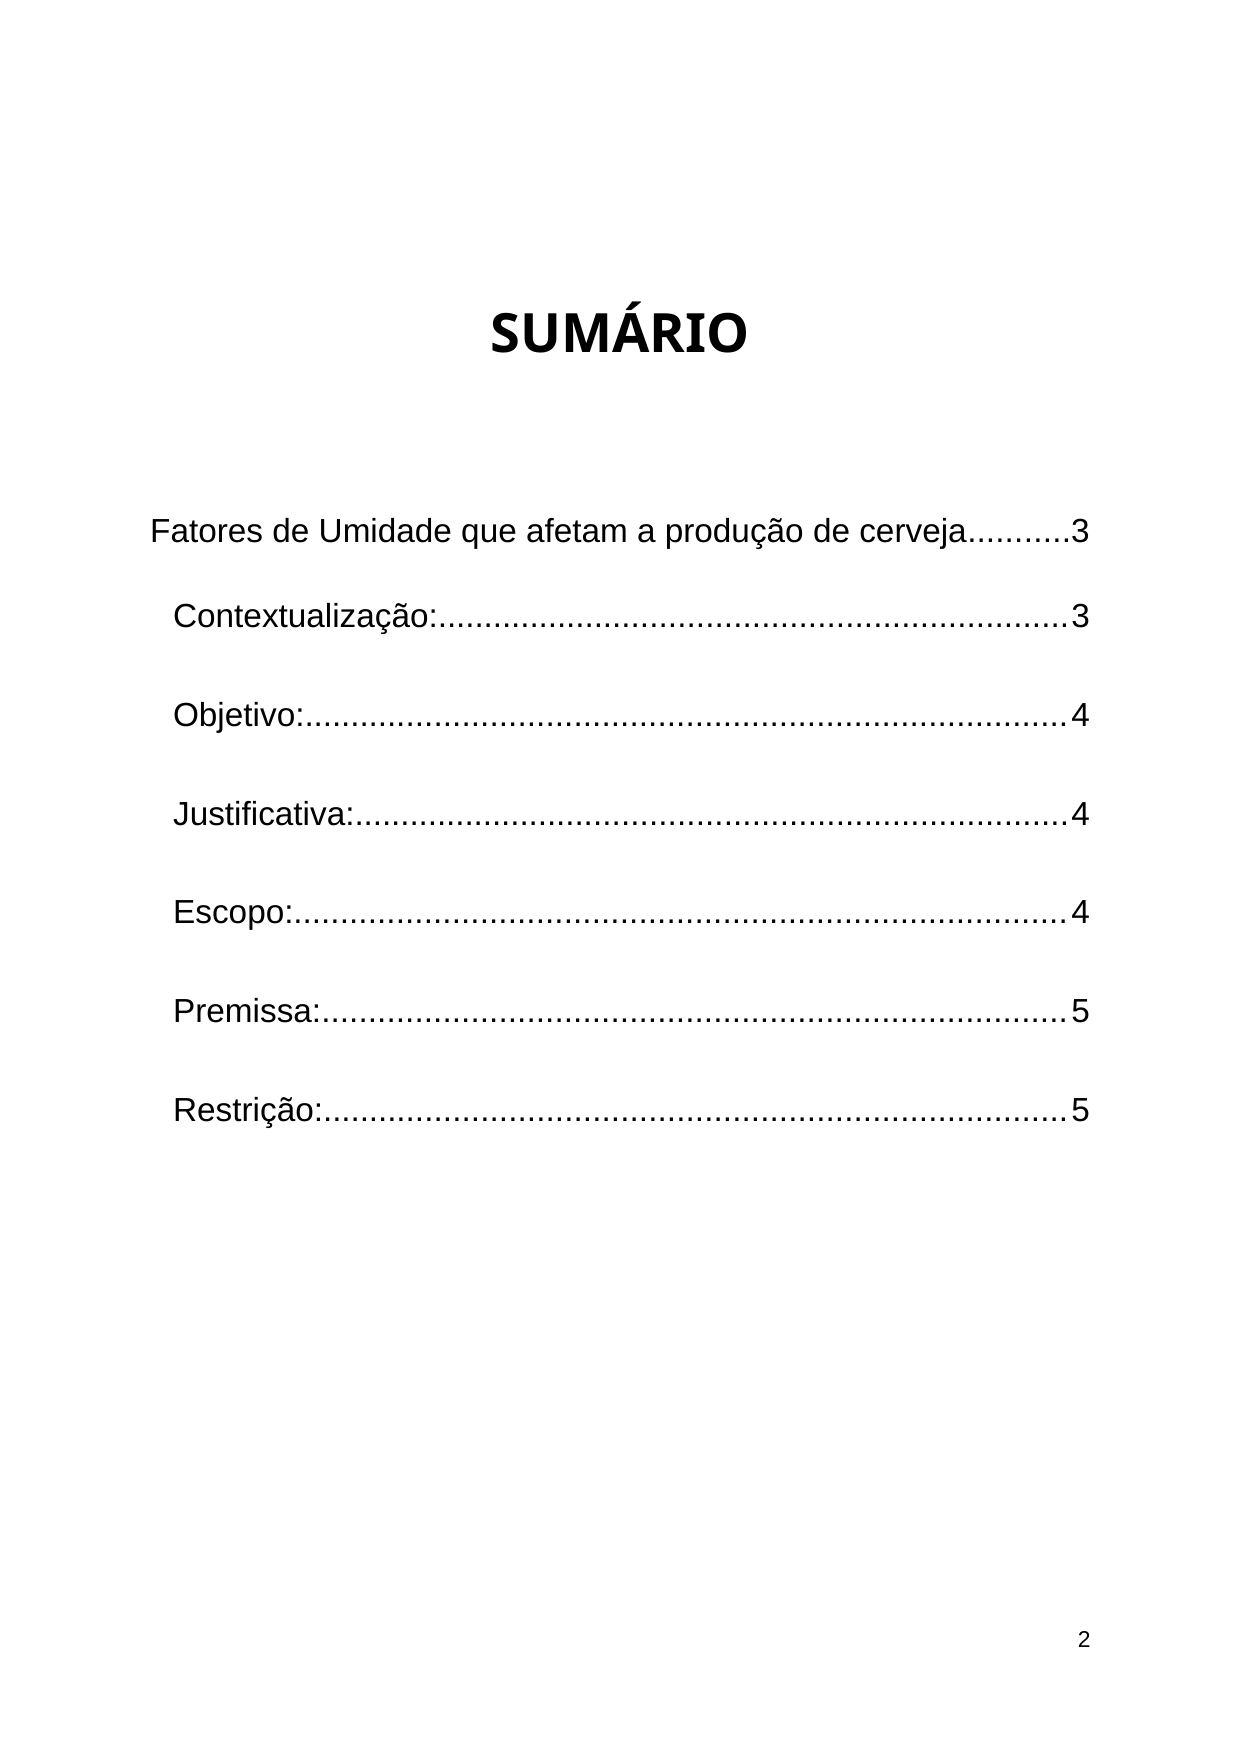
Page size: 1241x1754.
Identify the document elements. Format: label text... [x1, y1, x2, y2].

text Restrição: 5 [173, 1090, 1090, 1128]
text Escopo: 4 [173, 893, 1090, 931]
text Contextualização: 3 [173, 596, 1090, 635]
text SUMÁRIO [150, 295, 1090, 368]
text Fatores de Umidade que afetam a produção de cerveja .3 [150, 512, 1090, 550]
text Justificativa: 4 [173, 794, 1090, 832]
text Objetivo: 4 [173, 695, 1090, 733]
text Premissa: 5 [173, 991, 1090, 1030]
